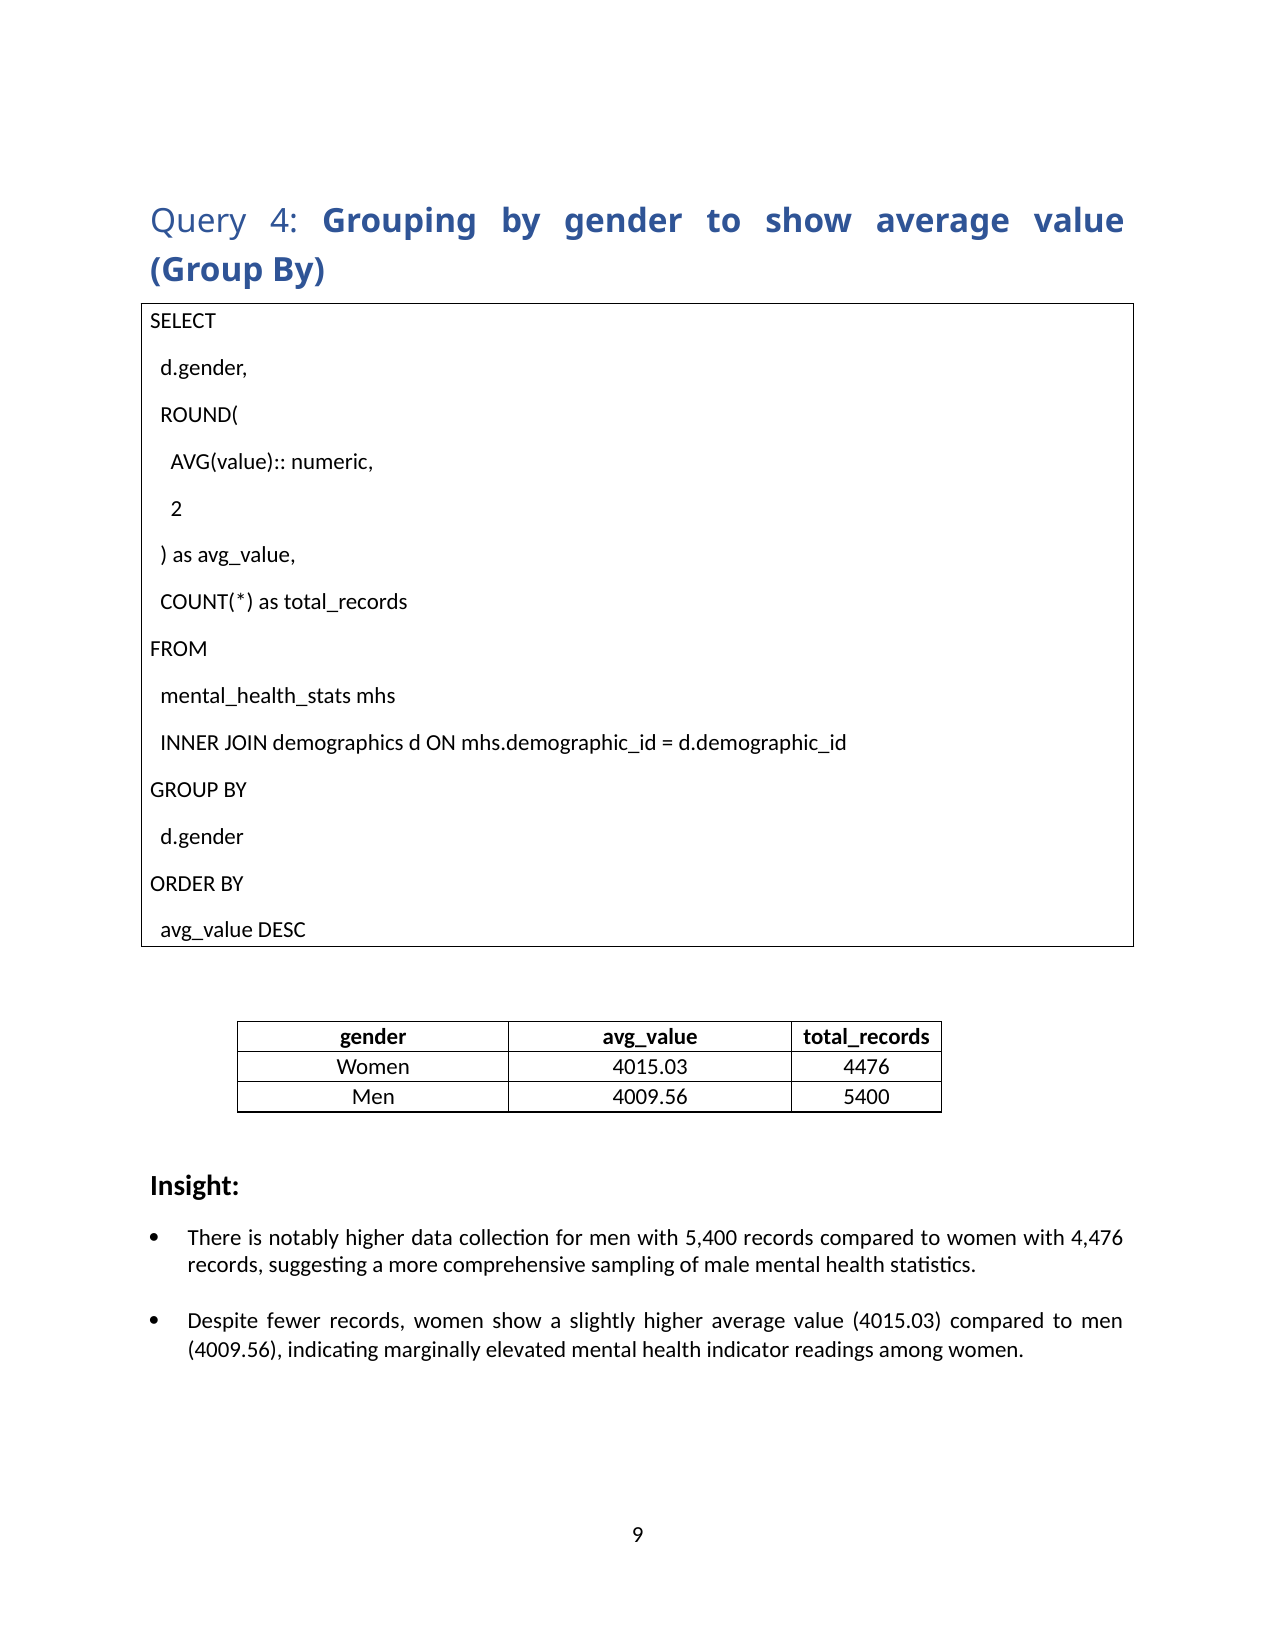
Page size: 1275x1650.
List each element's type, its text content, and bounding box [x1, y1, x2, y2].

table_cell 5400 [792, 1082, 941, 1111]
table_header total_records [792, 1022, 941, 1051]
text ORDER BY [142, 866, 1133, 897]
text d.gender [142, 819, 1133, 850]
text SELECT [142, 304, 1133, 334]
table_cell Women [238, 1052, 508, 1081]
table_cell 4476 [792, 1052, 941, 1081]
table_header avg_value [509, 1022, 791, 1051]
text Insight: [150, 1167, 1125, 1203]
text COUNT(*) as total_records [142, 584, 1133, 616]
subtitle Query 4: Grouping by gender to show average value (Group By) [150, 197, 1125, 291]
text GROUP BY [142, 772, 1133, 803]
list There is notably higher data collection for men with 5,400 records compared to women with 4,476 records, suggesting a more comprehensive sampling of male mental health statistics. [150, 1223, 1125, 1279]
text d.gender, [142, 350, 1133, 381]
text avg_value DESC [142, 912, 1133, 946]
list Despite fewer records, women show a slightly higher average value (4015.03) compared to men (4009.56), indicating marginally elevated mental health indicator readings among women. [150, 1307, 1125, 1363]
table_cell Men [238, 1082, 508, 1111]
table_header gender [238, 1022, 508, 1051]
table_cell 4015.03 [509, 1052, 791, 1081]
text FROM [142, 631, 1133, 662]
text 2 [142, 491, 1133, 522]
text mental_health_stats mhs [142, 678, 1133, 709]
text INNER JOIN demographics d ON mhs.demographic_id = d.demographic_id [142, 725, 1133, 756]
table_cell 4009.56 [509, 1082, 791, 1111]
text AVG(value):: numeric, [142, 444, 1133, 475]
text ) as avg_value, [142, 537, 1133, 569]
text ROUND( [142, 397, 1133, 428]
